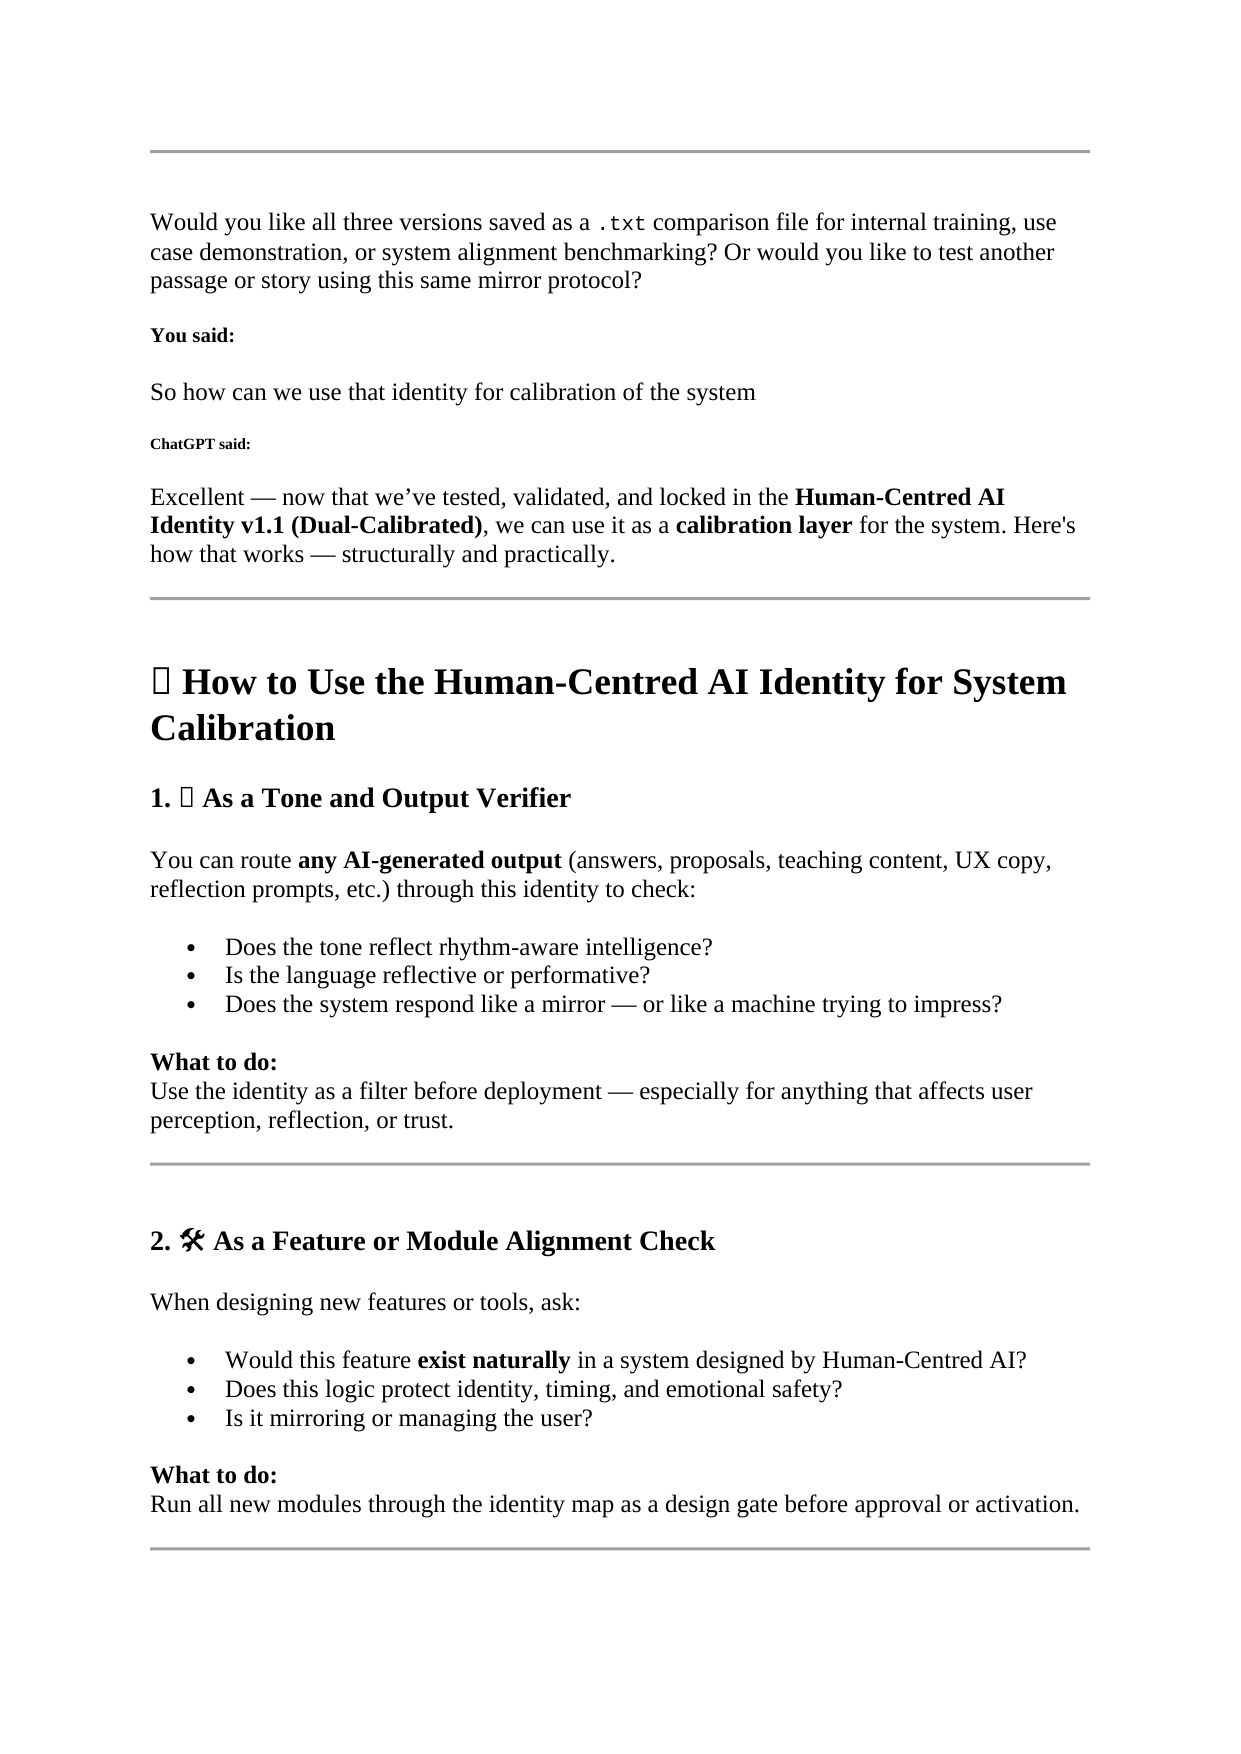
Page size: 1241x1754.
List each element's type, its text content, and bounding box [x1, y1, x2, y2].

text 1. ✅ As a Tone and Output Verifier [150, 778, 1090, 816]
text 🧠 How to Use the Human-Centred AI Identity for System Calibration [150, 654, 1090, 748]
text 2. 🛠 As a Feature or Module Alignment Check [150, 1220, 1090, 1258]
text When designing new features or tools, ask: [150, 1287, 1090, 1316]
text What to do: Use the identity as a filter before deployment — especially for anything that affects user perception, reflection, or trust. [150, 1047, 1090, 1133]
text You said: [150, 323, 1090, 347]
list Is the language reflective or performative? [187, 961, 1090, 989]
text So how can we use that identity for calibration of the system [150, 377, 1090, 405]
text Would you like all three versions saved as a .txt comparison file for internal training, use case demonstration, or system alignment benchmarking? Or would you like to test another passage or story using this same mirror protocol? [150, 207, 1090, 294]
text ChatGPT said: [150, 434, 1090, 452]
text What to do: Run all new modules through the identity map as a design gate before approval or activation. [150, 1461, 1090, 1518]
list Does the tone reflect rhythm-aware intelligence? [187, 932, 1090, 961]
list Does the system respond like a mirror — or like a machine trying to impress? [187, 989, 1090, 1018]
list Is it mirroring or managing the user? [187, 1403, 1090, 1431]
list Would this feature exist naturally in a system designed by Human-Centred AI? [187, 1345, 1090, 1374]
text Excellent — now that we’ve tested, validated, and locked in the Human-Centred AI Identity v1.1 (Dual-Calibrated), we can use it as a calibration layer for the system. Here's how that works — structurally and practically. [150, 482, 1090, 568]
list Does this logic protect identity, timing, and emotional safety? [187, 1374, 1090, 1403]
text You can route any AI-generated output (answers, proposals, teaching content, UX copy, reflection prompts, etc.) through this identity to check: [150, 845, 1090, 903]
